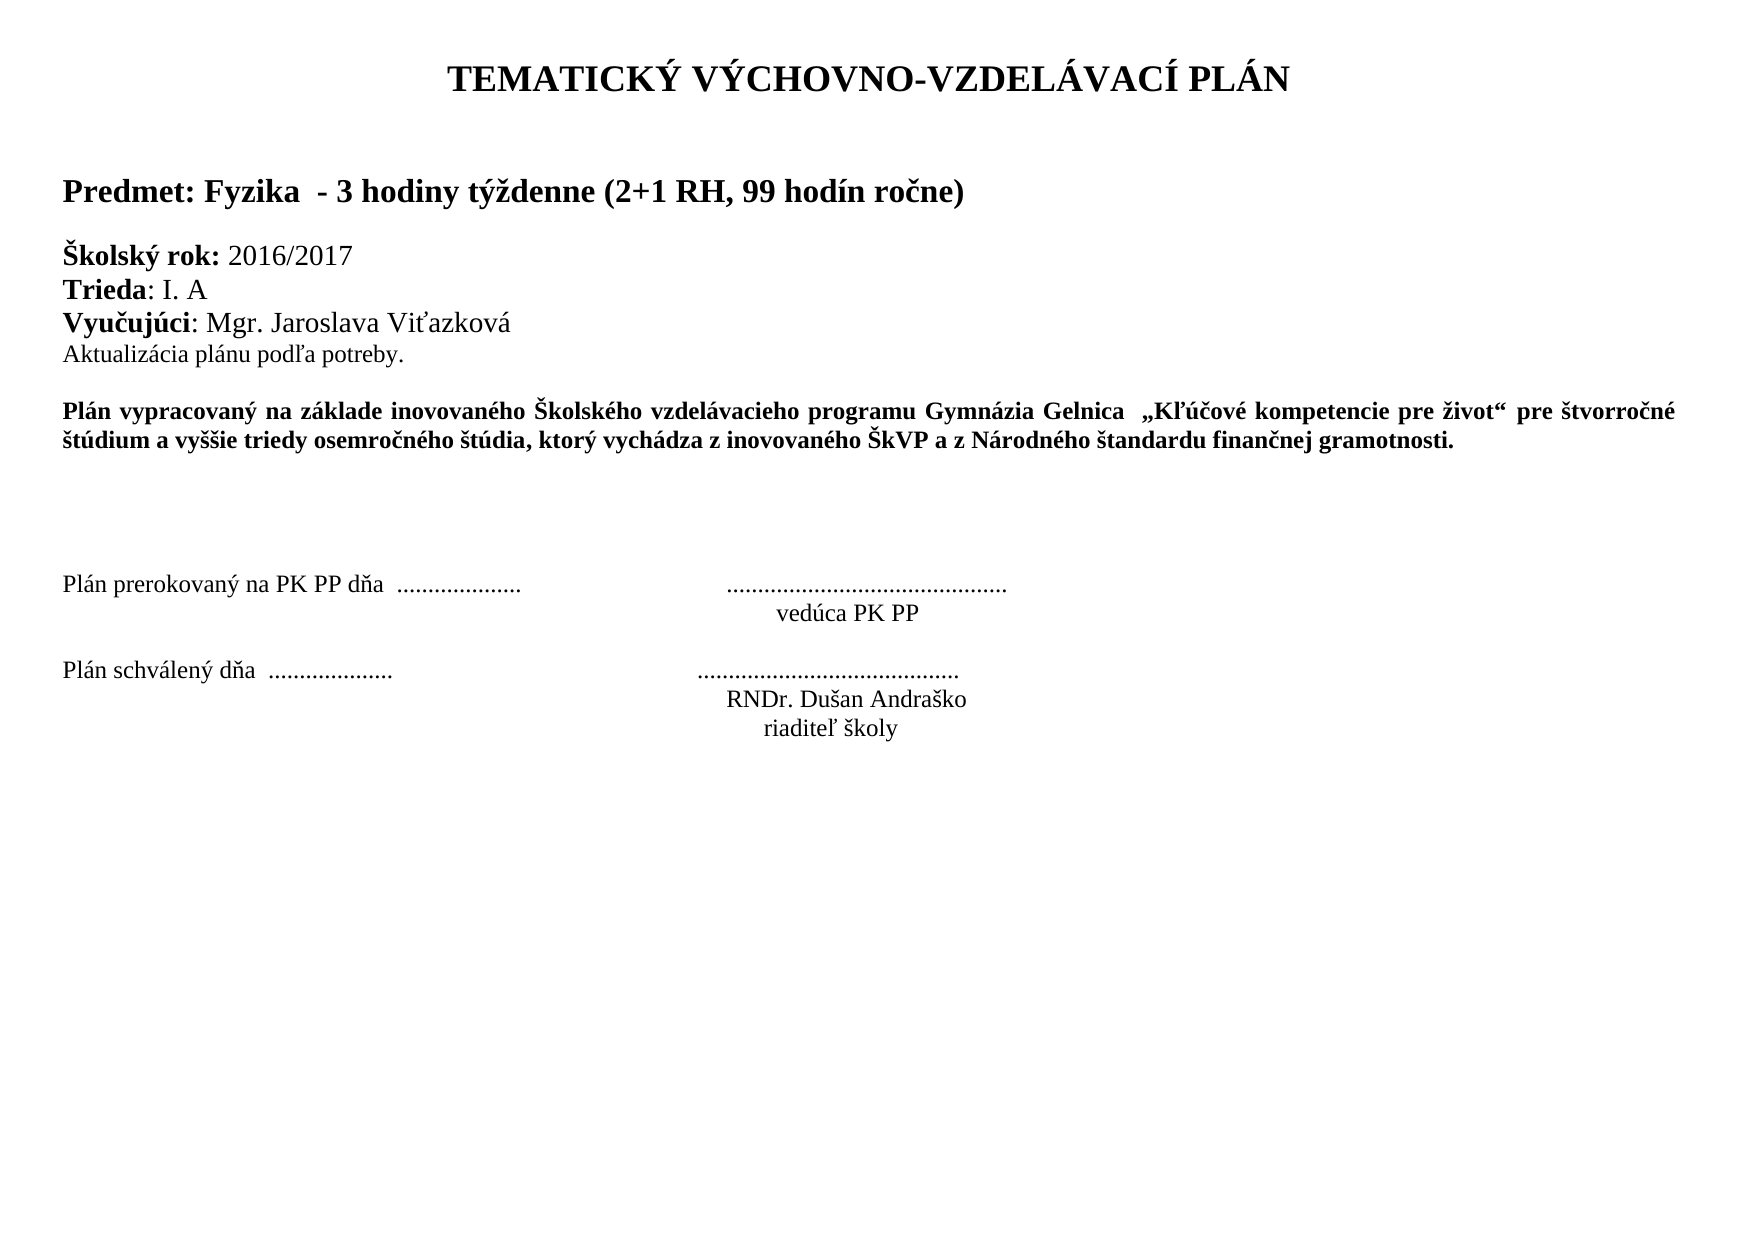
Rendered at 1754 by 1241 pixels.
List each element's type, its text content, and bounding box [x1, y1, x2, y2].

text Plán prerokovaný na PK PP dňa .................... ............................................. [62, 569, 1675, 598]
text Vyučujúci: Mgr. Jaroslava Viťazková [62, 305, 1675, 339]
text TEMATICKÝ VÝCHOVNO-VZDELÁVACÍ PLÁN [62, 56, 1675, 99]
text vedúca PK PP [62, 598, 1675, 626]
text Plán vypracovaný na základe inovovaného Školského vzdelávacieho programu Gymnázia Gelnica „Kľúčové kompetencie pre život“ pre štvorročné štúdium a vyššie triedy osemročného štúdia, ktorý vychádza z inovovaného ŠkVP a z Národného štandardu finančnej gramotnosti. [62, 396, 1675, 454]
text riaditeľ školy [62, 713, 1675, 741]
text Trieda: I. A [62, 272, 1675, 305]
text RNDr. Dušan Andraško [62, 684, 1675, 713]
text Školský rok: 2016/2017 [62, 238, 1675, 272]
text Predmet: Fyzika - 3 hodiny týždenne (2+1 RH, 99 hodín ročne) [62, 171, 1675, 209]
text Aktualizácia plánu podľa potreby. [62, 339, 1675, 368]
text Plán schválený dňa .................... .......................................... [62, 655, 1675, 684]
